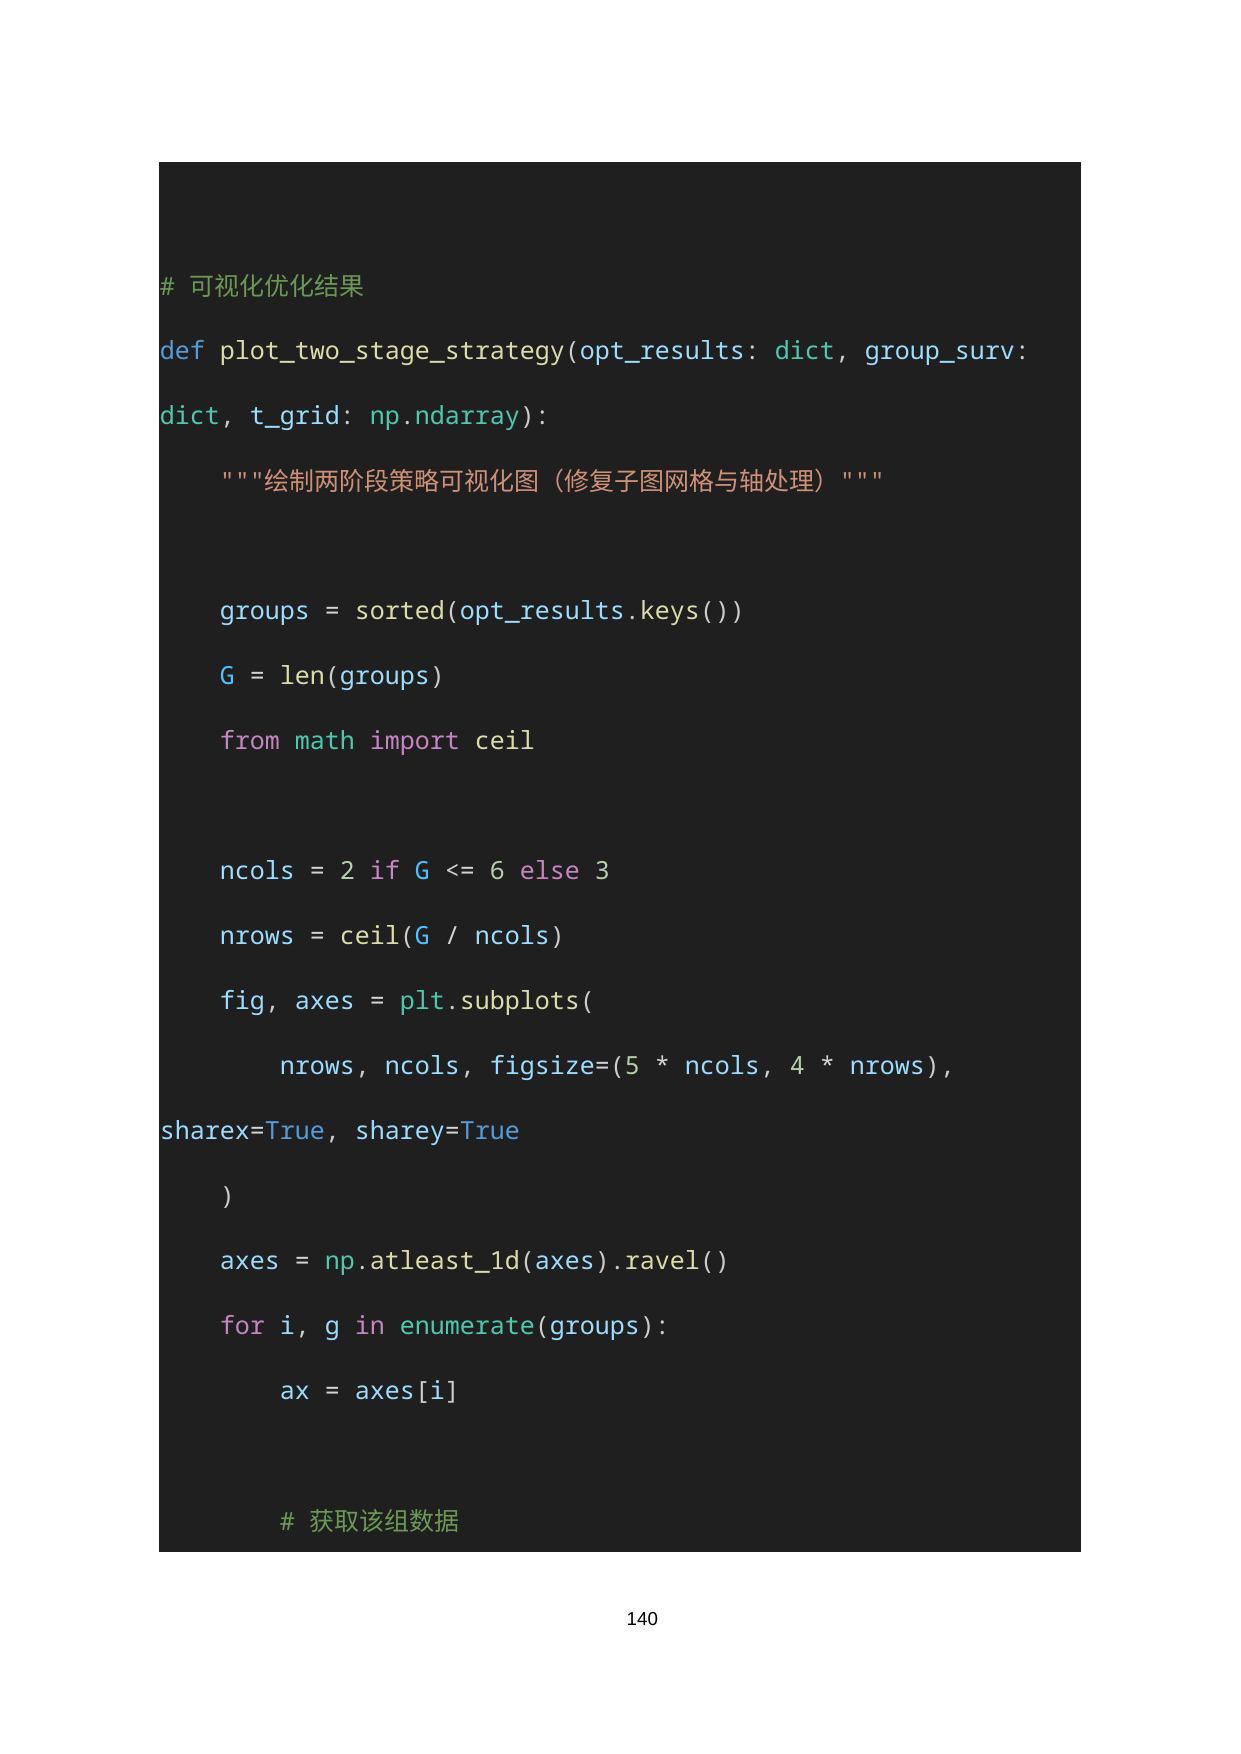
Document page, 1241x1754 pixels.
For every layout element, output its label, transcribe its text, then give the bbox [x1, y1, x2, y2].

text fig, axes = plt.subplots( [159, 967, 1081, 1032]
text for i, g in enumerate(groups): [159, 1292, 1081, 1357]
text nrows = ceil(G / ncols) [159, 902, 1081, 967]
text groups = sorted(opt_results.keys()) [159, 577, 1081, 642]
text def plot_two_stage_strategy(opt_results: dict, group_surv: dict, t_grid: np.ndarray): [159, 317, 1081, 447]
text from math import ceil [159, 707, 1081, 772]
text ) [159, 1162, 1081, 1227]
text # 可视化优化结果 [159, 252, 1081, 317]
text axes = np.atleast_1d(axes).ravel() [159, 1227, 1081, 1292]
text ncols = 2 if G <= 6 else 3 [159, 837, 1081, 902]
text """绘制两阶段策略可视化图（修复子图网格与轴处理）""" [159, 447, 1081, 512]
text # 获取该组数据 [159, 1487, 1081, 1552]
text nrows, ncols, figsize=(5 * ncols, 4 * nrows), sharex=True, sharey=True [159, 1032, 1081, 1162]
text G = len(groups) [159, 642, 1081, 707]
text ax = axes[i] [159, 1357, 1081, 1422]
